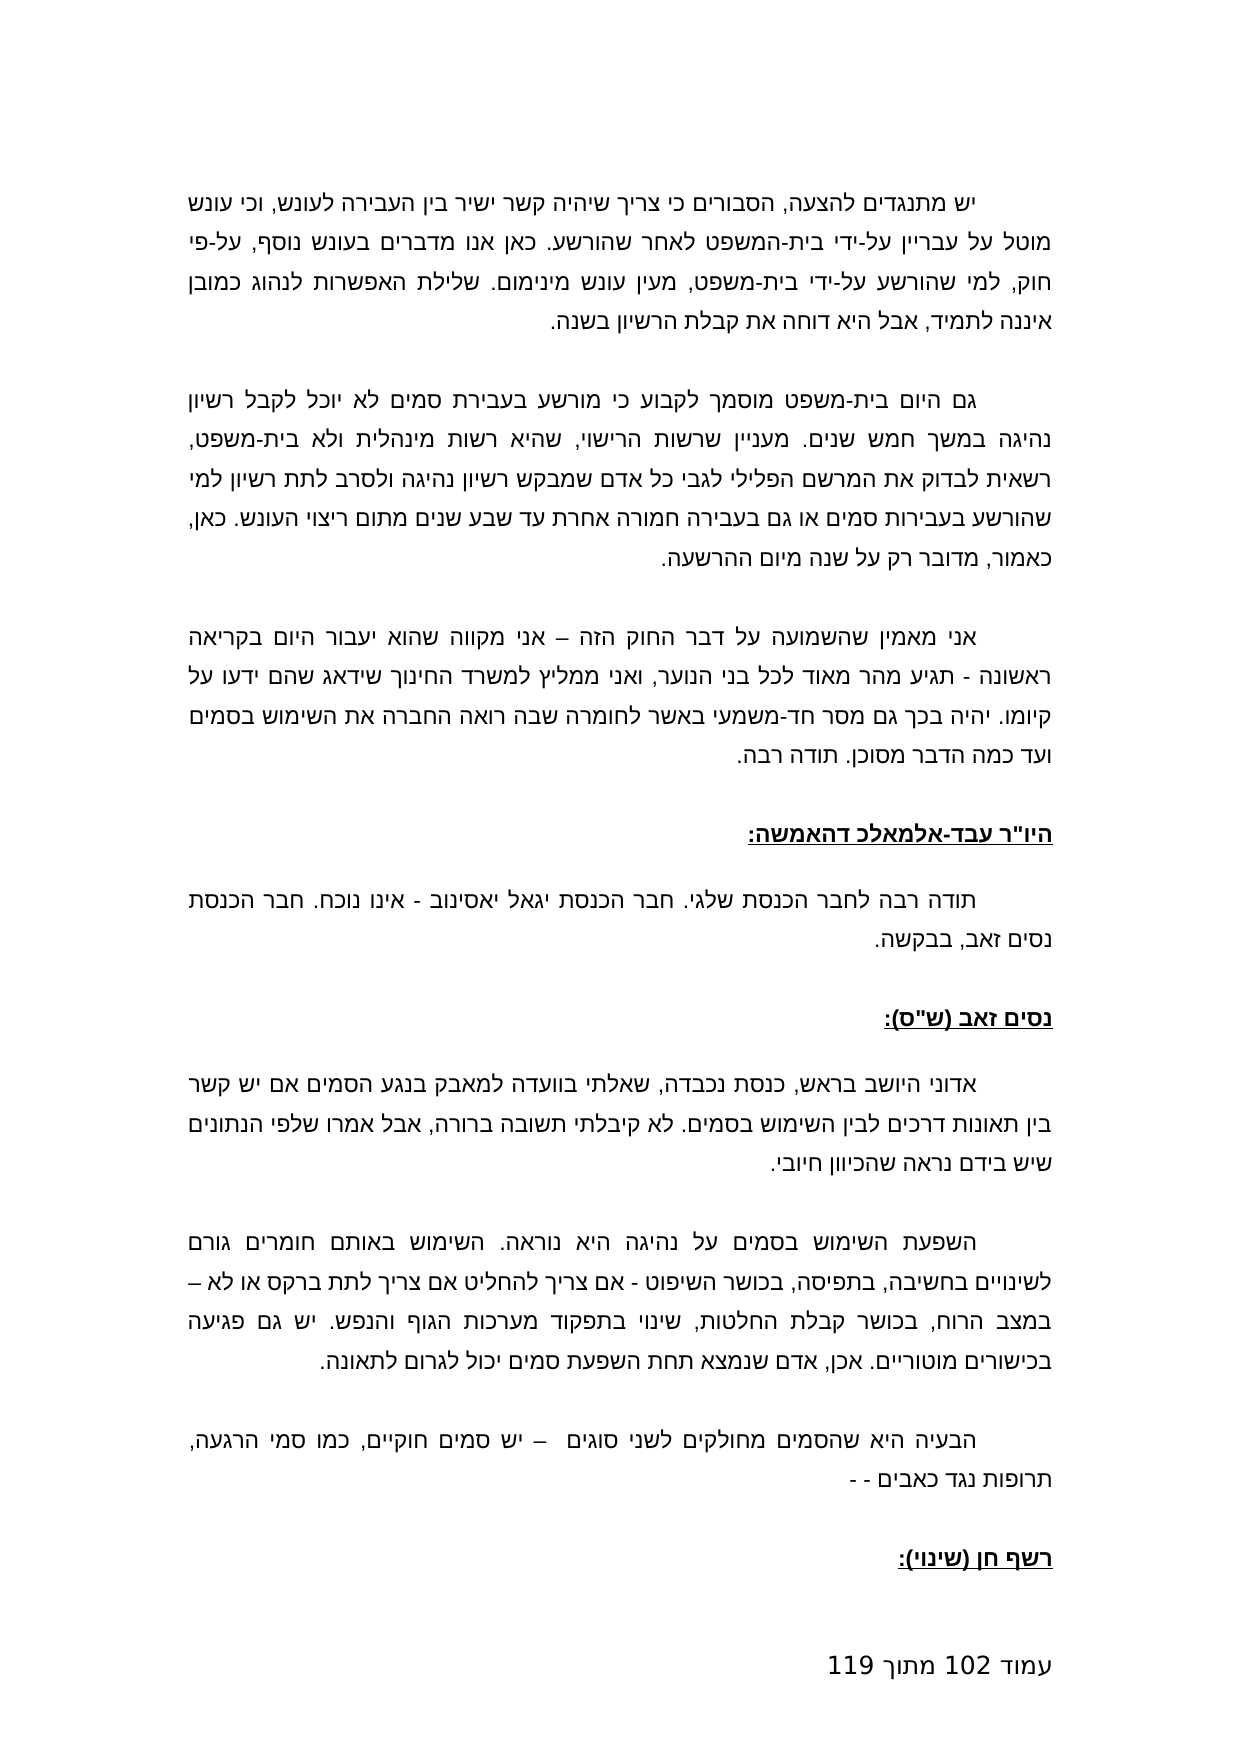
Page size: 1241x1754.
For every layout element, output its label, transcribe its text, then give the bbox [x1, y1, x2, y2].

text היו"ר עבד-אלמאלכ דהאמשה: [187, 821, 1053, 847]
text אדוני היושב בראש, כנסת נכבדה, שאלתי בוועדה למאבק בנגע הסמים אם יש קשר בין תאונות דרכים לבין השימוש בסמים. לא קיבלתי תשובה ברורה, אבל אמרו שלפי הנתונים שיש בידם נראה שהכיוון חיובי. [187, 1071, 1053, 1177]
text אני מאמין שהשמועה על דבר החוק הזה – אני מקווה שהוא יעבור היום בקריאה ראשונה - תגיע מהר מאוד לכל בני הנוער, ואני ממליץ למשרד החינוך שידאג שהם ידעו על קיומו. יהיה בכך גם מסר חד-משמעי באשר לחומרה שבה רואה החברה את השימוש בסמים ועד כמה הדבר מסוכן. תודה רבה. [187, 624, 1053, 768]
text הבעיה היא שהסמים מחולקים לשני סוגים – יש סמים חוקיים, כמו סמי הרגעה, תרופות נגד כאבים - - [187, 1427, 1053, 1492]
text השפעת השימוש בסמים על נהיגה היא נוראה. השימוש באותם חומרים גורם לשינויים בחשיבה, בתפיסה, בכושר השיפוט - אם צריך להחליט אם צריך לתת ברקס או לא – במצב הרוח, בכושר קבלת החלטות, שינוי בתפקוד מערכות הגוף והנפש. יש גם פגיעה בכישורים מוטוריים. אכן, אדם שנמצא תחת השפעת סמים יכול לגרום לתאונה. [187, 1229, 1053, 1374]
text רשף חן (שינוי): [187, 1545, 1053, 1571]
text גם היום בית-משפט מוסמך לקבוע כי מורשע בעבירת סמים לא יוכל לקבל רשיון נהיגה במשך חמש שנים. מעניין שרשות הרישוי, שהיא רשות מינהלית ולא בית-משפט, רשאית לבדוק את המרשם הפלילי לגבי כל אדם שמבקש רשיון נהיגה ולסרב לתת רשיון למי שהורשע בעבירות סמים או גם בעבירה חמורה אחרת עד שבע שנים מתום ריצוי העונש. כאן, כאמור, מדובר רק על שנה מיום ההרשעה. [187, 387, 1053, 571]
text נסים זאב (ש"ס): [187, 1005, 1053, 1032]
text יש מתנגדים להצעה, הסבורים כי צריך שיהיה קשר ישיר בין העבירה לעונש, וכי עונש מוטל על עבריין על-ידי בית-המשפט לאחר שהורשע. כאן אנו מדברים בעונש נוסף, על-פי חוק, למי שהורשע על-ידי בית-משפט, מעין עונש מינימום. שלילת האפשרות לנהוג כמובן איננה לתמיד, אבל היא דוחה את קבלת הרשיון בשנה. [187, 189, 1053, 334]
text תודה רבה לחבר הכנסת שלגי. חבר הכנסת יגאל יאסינוב - אינו נוכח. חבר הכנסת נסים זאב, בבקשה. [187, 887, 1053, 953]
